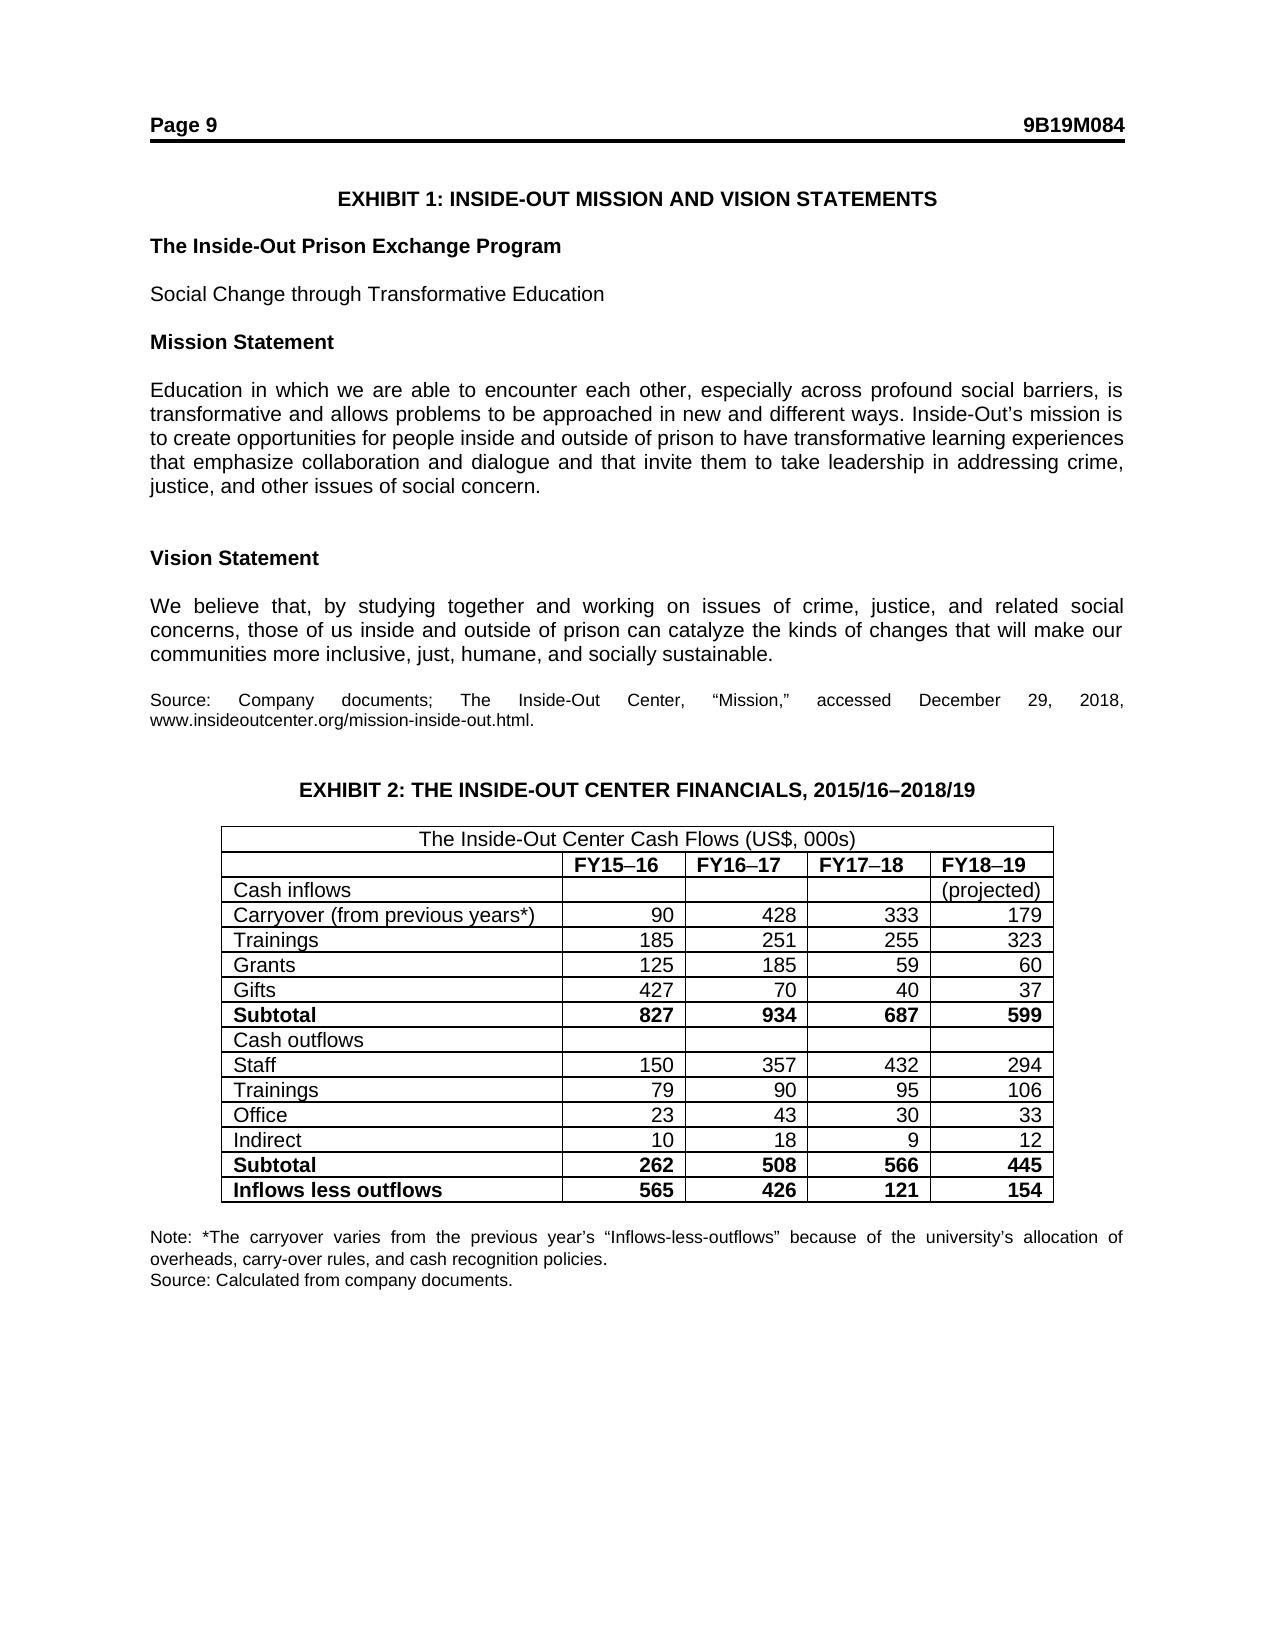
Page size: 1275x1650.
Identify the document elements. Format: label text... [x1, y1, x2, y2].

table_header The Inside-Out Center Cash Flows (US$, 000s) [222, 827, 1053, 851]
table_cell Trainings [222, 1078, 562, 1101]
text Social Change through Transformative Education [150, 282, 1125, 306]
table_cell (projected) [931, 878, 1053, 901]
table_cell 185 [686, 953, 807, 976]
table_cell [931, 1028, 1053, 1051]
table_cell 687 [808, 1003, 930, 1026]
table_cell 566 [808, 1153, 930, 1176]
table_cell 23 [563, 1103, 685, 1126]
table_cell 445 [931, 1153, 1053, 1176]
table_cell 357 [686, 1053, 807, 1076]
table_cell [686, 878, 807, 901]
table_cell 90 [563, 903, 685, 926]
table_cell 125 [563, 953, 685, 976]
table_cell 70 [686, 978, 807, 1001]
table_cell 121 [808, 1178, 930, 1201]
table_cell Cash inflows [222, 878, 562, 901]
table_cell Carryover (from previous years*) [222, 903, 562, 926]
table_cell Trainings [222, 928, 562, 951]
table_cell 565 [563, 1178, 685, 1201]
table_cell Gifts [222, 978, 562, 1001]
subtitle Exhibit 1: Inside-out Mission and Vision statements [150, 186, 1125, 210]
table_cell 30 [808, 1103, 930, 1126]
table_cell 40 [808, 978, 930, 1001]
text Vision Statement [150, 546, 1125, 570]
table_cell 90 [686, 1078, 807, 1101]
table_cell 9 [808, 1128, 930, 1151]
table_cell Inflows less outflows [222, 1178, 562, 1201]
table_cell 185 [563, 928, 685, 951]
table_cell 432 [808, 1053, 930, 1076]
table_cell Indirect [222, 1128, 562, 1151]
table_cell 426 [686, 1178, 807, 1201]
subtitle EXHIBIT 2: THE INSIDE-OUT CENTER FINANCIALS, 2015/16–2018/19 [150, 778, 1125, 802]
table_cell 333 [808, 903, 930, 926]
text Mission Statement [150, 330, 1125, 354]
table_cell [222, 853, 562, 876]
table_cell 33 [931, 1103, 1053, 1126]
table_cell 427 [563, 978, 685, 1001]
table_cell 79 [563, 1078, 685, 1101]
table_cell 37 [931, 978, 1053, 1001]
table_cell [563, 878, 685, 901]
table_cell 95 [808, 1078, 930, 1101]
table_cell Cash outflows [222, 1028, 562, 1051]
table_cell 59 [808, 953, 930, 976]
table_cell Subtotal [222, 1003, 562, 1026]
table_cell FY16–17 [686, 853, 807, 876]
table_cell [563, 1028, 685, 1051]
table_cell FY15–16 [563, 853, 685, 876]
table_cell 154 [931, 1178, 1053, 1201]
table_cell 12 [931, 1128, 1053, 1151]
text Source: Calculated from company documents. [150, 1270, 1125, 1290]
table_cell 60 [931, 953, 1053, 976]
table_cell 262 [563, 1153, 685, 1176]
table_cell 18 [686, 1128, 807, 1151]
table_cell 294 [931, 1053, 1053, 1076]
table_cell Subtotal [222, 1153, 562, 1176]
table_cell Grants [222, 953, 562, 976]
text Source: Company documents; The Inside-Out Center, “Mission,” accessed December 29, 2018, www.insideoutcenter.org/mission-inside-out.html. [150, 689, 1125, 730]
table_cell 43 [686, 1103, 807, 1126]
text The Inside-Out Prison Exchange Program [150, 234, 1125, 258]
table_cell FY18–19 [931, 853, 1053, 876]
table_cell 106 [931, 1078, 1053, 1101]
table_cell 179 [931, 903, 1053, 926]
table_cell 10 [563, 1128, 685, 1151]
table_cell 150 [563, 1053, 685, 1076]
table_cell 508 [686, 1153, 807, 1176]
table_cell Staff [222, 1053, 562, 1076]
table_cell 599 [931, 1003, 1053, 1026]
table_cell 428 [686, 903, 807, 926]
table_cell FY17–18 [808, 853, 930, 876]
text We believe that, by studying together and working on issues of crime, justice, and related social concerns, those of us inside and outside of prison can catalyze the kinds of changes that will make our communities more inclusive, just, humane, and socially sustainable. [150, 594, 1125, 666]
table_cell [686, 1028, 807, 1051]
table_cell 255 [808, 928, 930, 951]
table_cell [808, 878, 930, 901]
table_cell Office [222, 1103, 562, 1126]
text Education in which we are able to encounter each other, especially across profound social barriers, is transformative and allows problems to be approached in new and different ways. Inside-Out’s mission is to create opportunities for people inside and outside of prison to have transformative learning experiences that emphasize collaboration and dialogue and that invite them to take leadership in addressing crime, justice, and other issues of social concern. [150, 378, 1125, 498]
text Note: *The carryover varies from the previous year’s “Inflows-less-outflows” because of the university’s allocation of overheads, carry-over rules, and cash recognition policies. [150, 1226, 1125, 1270]
table_cell 827 [563, 1003, 685, 1026]
table_cell 934 [686, 1003, 807, 1026]
table_cell [808, 1028, 930, 1051]
table_cell 323 [931, 928, 1053, 951]
table_cell 251 [686, 928, 807, 951]
